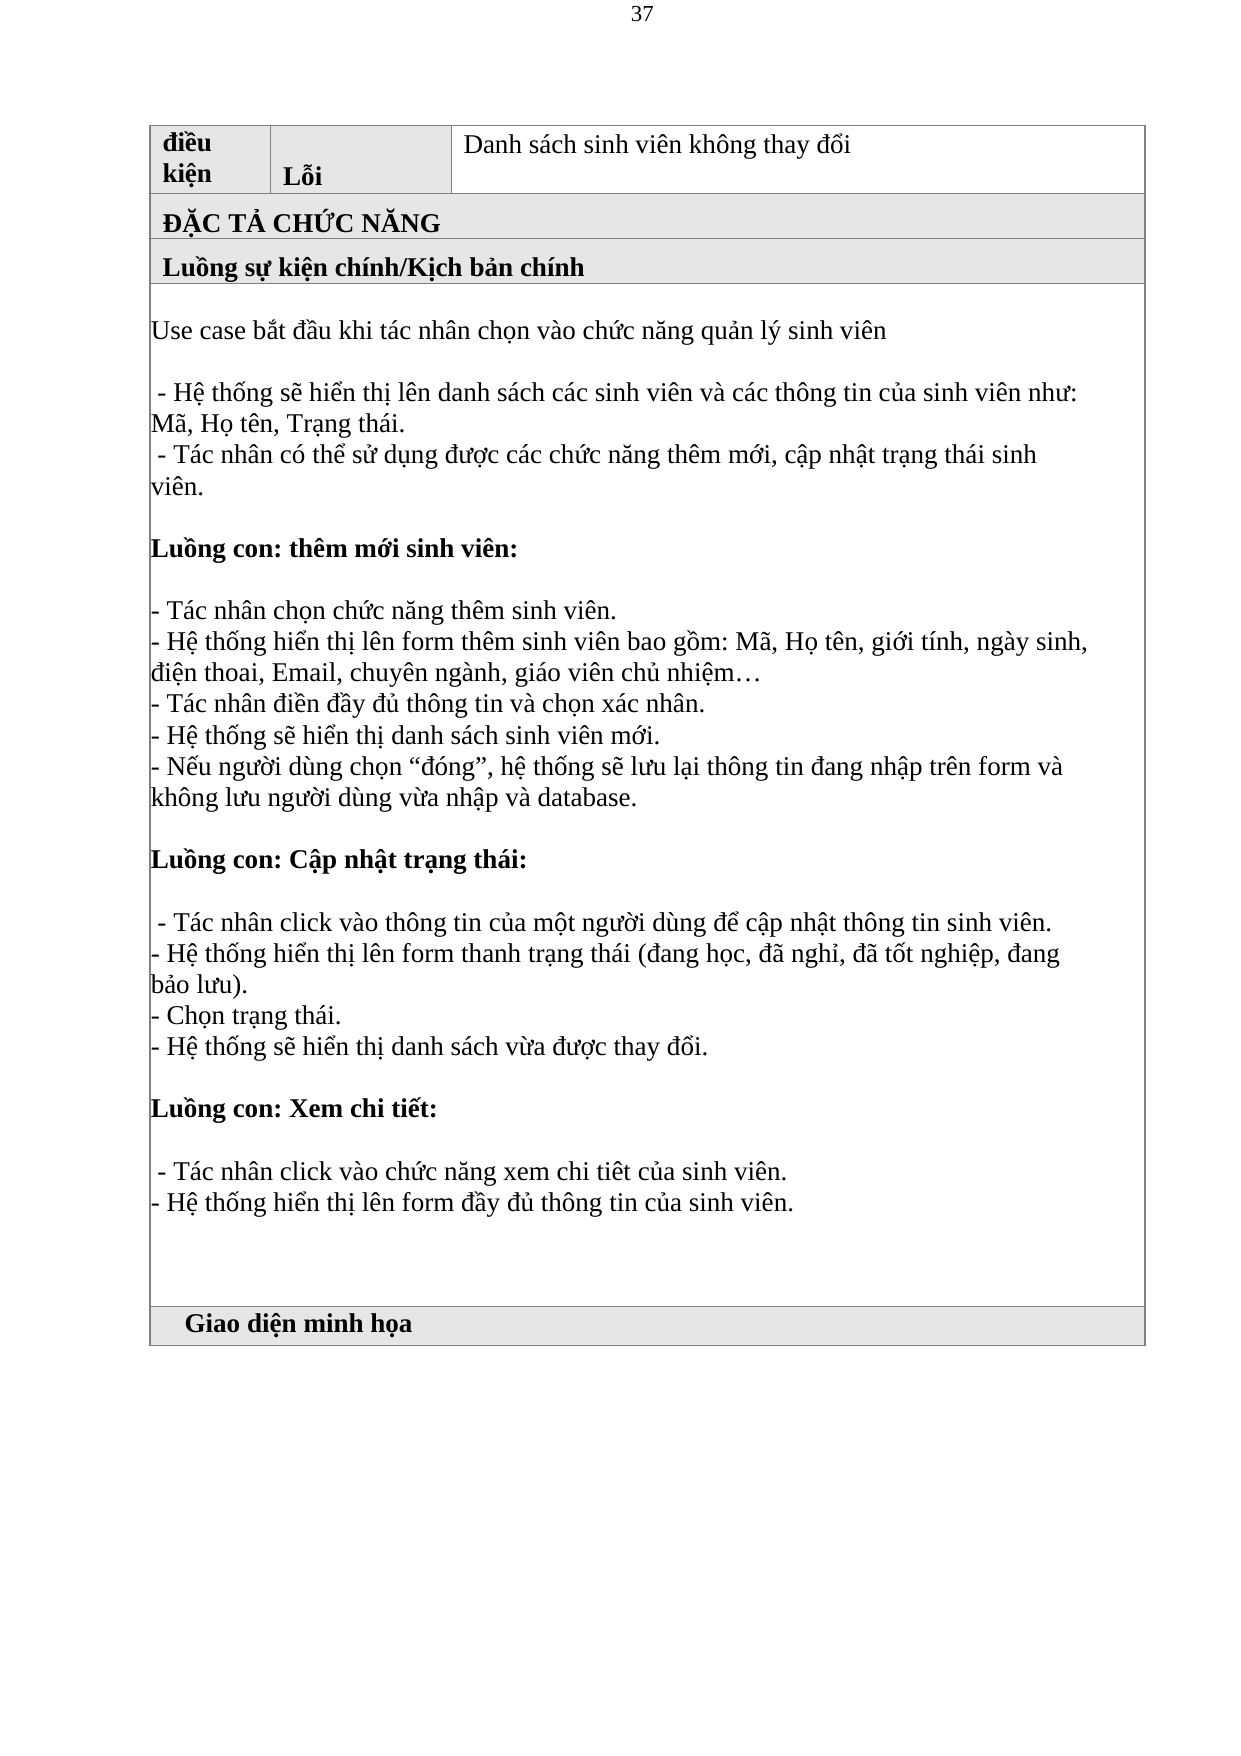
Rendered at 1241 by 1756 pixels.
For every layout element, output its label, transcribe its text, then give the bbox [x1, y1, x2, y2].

table_cell ĐẶC TẢ CHỨC NĂNG [151, 194, 1144, 238]
table_cell Hậu điều kiện [151, 126, 270, 193]
table_cell Lỗi [271, 126, 451, 193]
table_cell Giao diện minh họa [151, 1307, 1144, 1345]
table_cell Luồng sự kiện chính/Kịch bản chính [151, 239, 1144, 283]
table_cell Danh sách sinh viên không thay đổi [452, 126, 1144, 193]
table_cell Use case bắt đầu khi tác nhân chọn vào chức năng quản lý sinh viên - Hệ thống sẽ hiển thị lên danh sách các sinh viên và các thông tin của sinh viên như: Mã, Họ tên, Trạng thái. - Tác nhân có thể sử dụng được các chức năng thêm mới, cập nhật trạng thái sinh viên. Luồng con: thêm mới sinh viên: - Tác nhân chọn chức năng thêm sinh viên. - Hệ thống hiển thị lên form thêm sinh viên bao gồm: Mã, Họ tên, giới tính, ngày sinh, điện thoai, Email, chuyên ngành, giáo viên chủ nhiệm… - Tác nhân điền đầy đủ thông tin và chọn xác nhân. - Hệ thống sẽ hiển thị danh sách sinh viên mới. - Nếu người dùng chọn “đóng”, hệ thống sẽ lưu lại thông tin đang nhập trên form và không lưu người dùng vừa nhập và database. Luồng con: Cập nhật trạng thái: - Tác nhân click vào thông tin của một người dùng để cập nhật thông tin sinh viên. - Hệ thống hiển thị lên form thanh trạng thái (đang học, đã nghỉ, đã tốt nghiệp, đang bảo lưu). - Chọn trạng thái. - Hệ thống sẽ hiển thị danh sách vừa được thay đổi. Luồng con: Xem chi tiết: - Tác nhân click vào chức năng xem chi tiêt của sinh viên. - Hệ thống hiển thị lên form đầy đủ thông tin của sinh viên. [151, 284, 1144, 1306]
